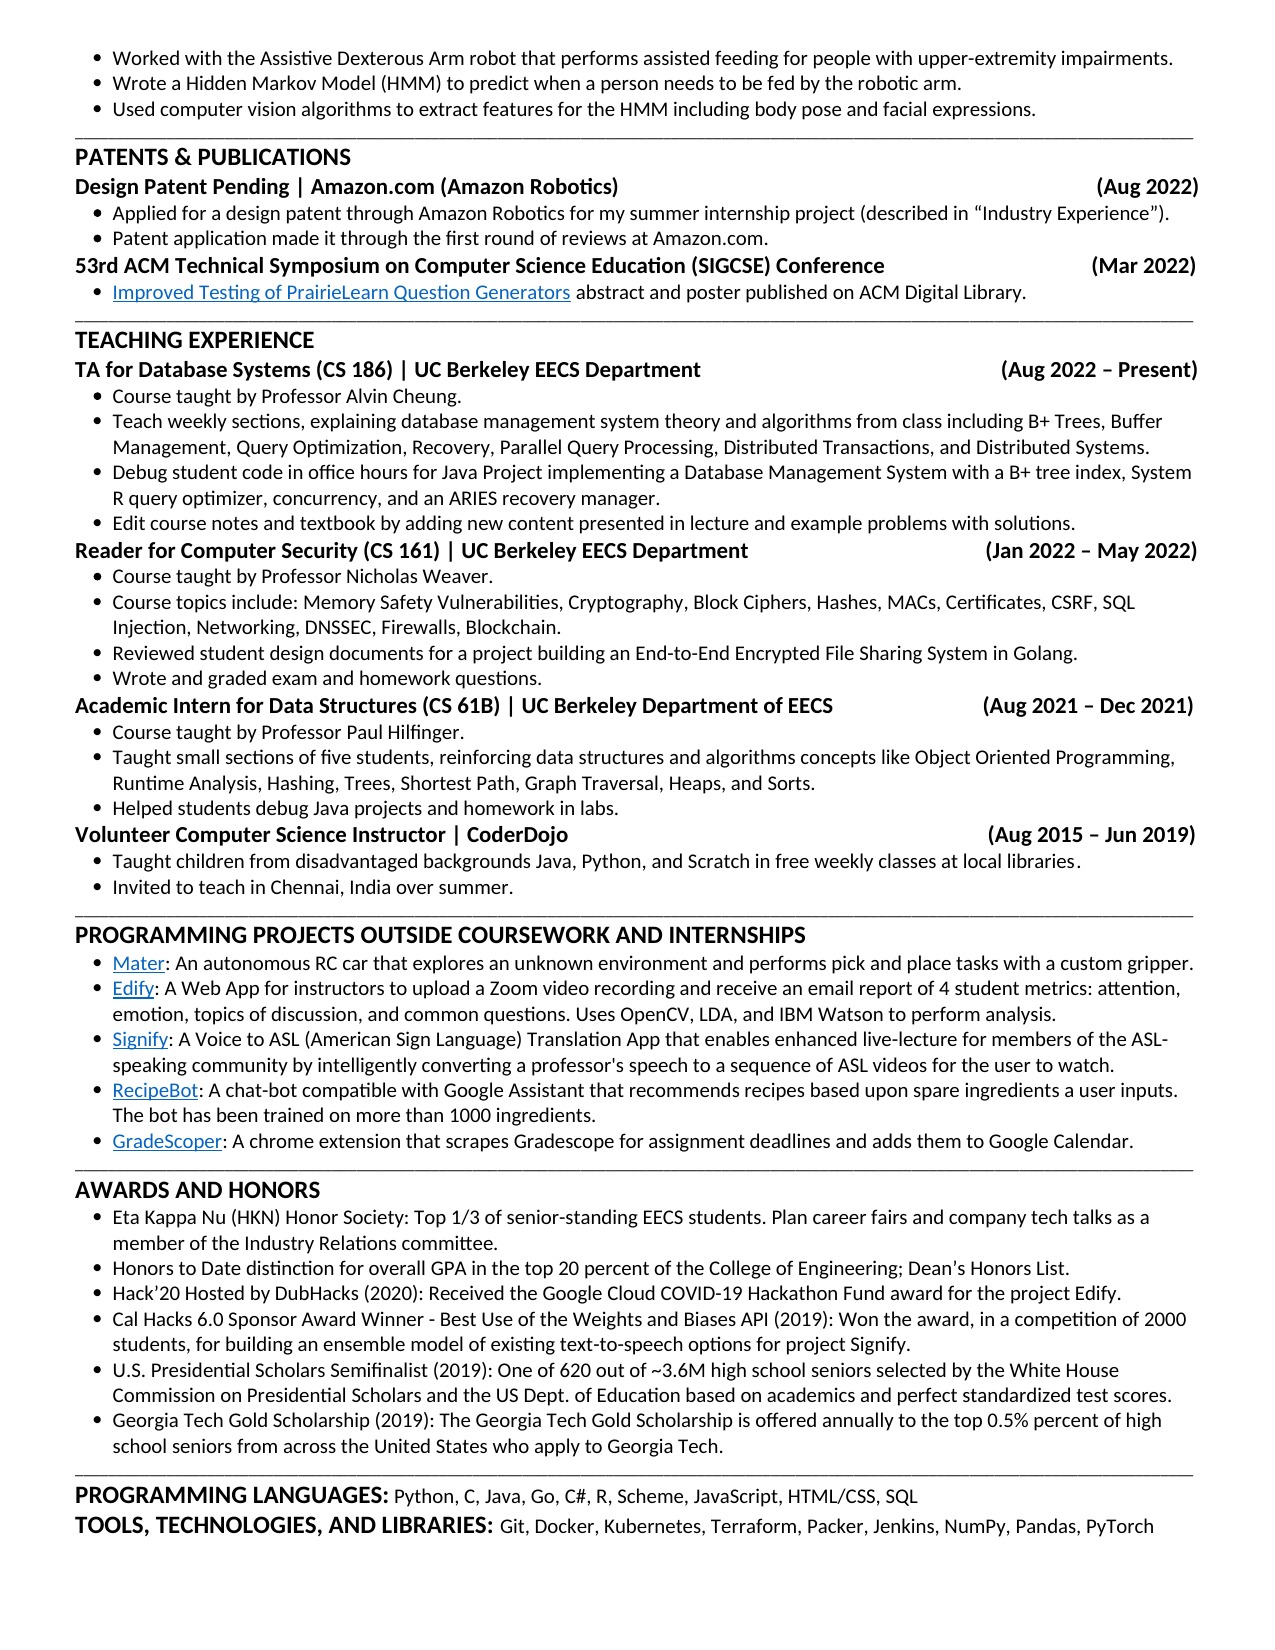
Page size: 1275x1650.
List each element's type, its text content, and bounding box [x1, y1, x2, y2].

list Wrote a Hidden Markov Model (HMM) to predict when a person needs to be fed by the robotic arm. [94, 70, 1200, 96]
text PROGRAMMING LANGUAGES: Python, C, Java, Go, C#, R, Scheme, JavaScript, HTML/CSS, SQL [75, 1479, 1200, 1509]
list Teach weekly sections, explaining database management system theory and algorithms from class including B+ Trees, Buffer Management, Query Optimization, Recovery, Parallel Query Processing, Distributed Transactions, and Distributed Systems. [94, 409, 1200, 459]
text _______________________________________________________________________________________________________________________________________ [75, 899, 1200, 920]
list Used computer vision algorithms to extract features for the HMM including body pose and facial expressions. [94, 96, 1200, 121]
list Invited to teach in Chennai, India over summer. [94, 874, 1200, 899]
list Taught children from disadvantaged backgrounds Java, Python, and Scratch in free weekly classes at local libraries. [94, 848, 1200, 874]
text _______________________________________________________________________________________________________________________________________ [75, 304, 1200, 325]
text Volunteer Computer Science Instructor | CoderDojo (Aug 2015 – Jun 2019) [75, 821, 1200, 848]
list Helped students debug Java projects and homework in labs. [94, 795, 1200, 821]
list Course taught by Professor Alvin Cheung. [94, 383, 1200, 409]
list Edify: A Web App for instructors to upload a Zoom video recording and receive an email report of 4 student metrics: attention, emotion, topics of discussion, and common questions. Uses OpenCV, LDA, and IBM Watson to perform analysis. [94, 976, 1200, 1026]
list Signify: A Voice to ASL (American Sign Language) Translation App that enables enhanced live-lecture for members of the ASL-speaking community by intelligently converting a professor's speech to a sequence of ASL videos for the user to watch. [94, 1026, 1200, 1077]
list Course topics include: Memory Safety Vulnerabilities, Cryptography, Block Ciphers, Hashes, MACs, Certificates, CSRF, SQL Injection, Networking, DNSSEC, Firewalls, Blockchain. [94, 589, 1200, 640]
list Worked with the Assistive Dexterous Arm robot that performs assisted feeding for people with upper-extremity impairments. [94, 45, 1200, 70]
list Course taught by Professor Nicholas Weaver. [94, 564, 1200, 589]
text _______________________________________________________________________________________________________________________________________ [75, 1153, 1200, 1174]
list Georgia Tech Gold Scholarship (2019): The Georgia Tech Gold Scholarship is offered annually to the top 0.5% percent of high school seniors from across the United States who apply to Georgia Tech. [94, 1408, 1200, 1458]
text Academic Intern for Data Structures (CS 61B) | UC Berkeley Department of EECS (Aug 2021 – Dec 2021) [75, 691, 1200, 719]
list Hack’20 Hosted by DubHacks (2020): Received the Google Cloud COVID-19 Hackathon Fund award for the project Edify. [94, 1281, 1200, 1306]
text TOOLS, TECHNOLOGIES, AND LIBRARIES: Git, Docker, Kubernetes, Terraform, Packer, Jenkins, NumPy, Pandas, PyTorch [75, 1509, 1200, 1540]
list Patent application made it through the first round of reviews at Amazon.com. [94, 226, 1200, 251]
list Edit course notes and textbook by adding new content presented in lecture and example problems with solutions. [94, 510, 1200, 536]
list Course taught by Professor Paul Hilfinger. [94, 719, 1200, 744]
list Reviewed student design documents for a project building an End-to-End Encrypted File Sharing System in Golang. [94, 640, 1200, 665]
list Eta Kappa Nu (HKN) Honor Society: Top 1/3 of senior-standing EECS students. Plan career fairs and company tech talks as a member of the Industry Relations committee. [94, 1204, 1200, 1255]
text AWARDS AND HONORS [75, 1174, 1200, 1204]
list Honors to Date distinction for overall GPA in the top 20 percent of the College of Engineering; Dean’s Honors List. [94, 1255, 1200, 1281]
list Improved Testing of PrairieLearn Question Generators abstract and poster published on ACM Digital Library. [94, 279, 1200, 304]
text _______________________________________________________________________________________________________________________________________ [75, 121, 1200, 142]
list Taught small sections of five students, reinforcing data structures and algorithms concepts like Object Oriented Programming, Runtime Analysis, Hashing, Trees, Shortest Path, Graph Traversal, Heaps, and Sorts. [94, 744, 1200, 795]
list Cal Hacks 6.0 Sponsor Award Winner - Best Use of the Weights and Biases API (2019): Won the award, in a competition of 2000 students, for building an ensemble model of existing text-to-speech options for project Signify. [94, 1306, 1200, 1357]
list RecipeBot: A chat-bot compatible with Google Assistant that recommends recipes based upon spare ingredients a user inputs. The bot has been trained on more than 1000 ingredients. [94, 1077, 1200, 1128]
list GradeScoper: A chrome extension that scrapes Gradescope for assignment deadlines and adds them to Google Calendar. [94, 1128, 1200, 1153]
text Reader for Computer Security (CS 161) | UC Berkeley EECS Department (Jan 2022 – May 2022) [75, 536, 1200, 564]
text PATENTS & PUBLICATIONS [75, 142, 1200, 172]
text Design Patent Pending | Amazon.com (Amazon Robotics) (Aug 2022) [75, 172, 1200, 200]
list Mater: An autonomous RC car that explores an unknown environment and performs pick and place tasks with a custom gripper. [94, 950, 1200, 976]
text TA for Database Systems (CS 186) | UC Berkeley EECS Department (Aug 2022 – Present) [75, 355, 1200, 383]
list Debug student code in office hours for Java Project implementing a Database Management System with a B+ tree index, System R query optimizer, concurrency, and an ARIES recovery manager. [94, 459, 1200, 510]
text _______________________________________________________________________________________________________________________________________ [75, 1458, 1200, 1479]
list Wrote and graded exam and homework questions. [94, 665, 1200, 691]
list Applied for a design patent through Amazon Robotics for my summer internship project (described in “Industry Experience”). [94, 200, 1200, 226]
list U.S. Presidential Scholars Semifinalist (2019): One of 620 out of ~3.6M high school seniors selected by the White House Commission on Presidential Scholars and the US Dept. of Education based on academics and perfect standardized test scores. [94, 1357, 1200, 1408]
text PROGRAMMING PROJECTS OUTSIDE COURSEWORK AND INTERNSHIPS [75, 920, 1200, 950]
text TEACHING EXPERIENCE [75, 325, 1200, 355]
text 53rd ACM Technical Symposium on Computer Science Education (SIGCSE) Conference (Mar 2022) [75, 251, 1200, 279]
